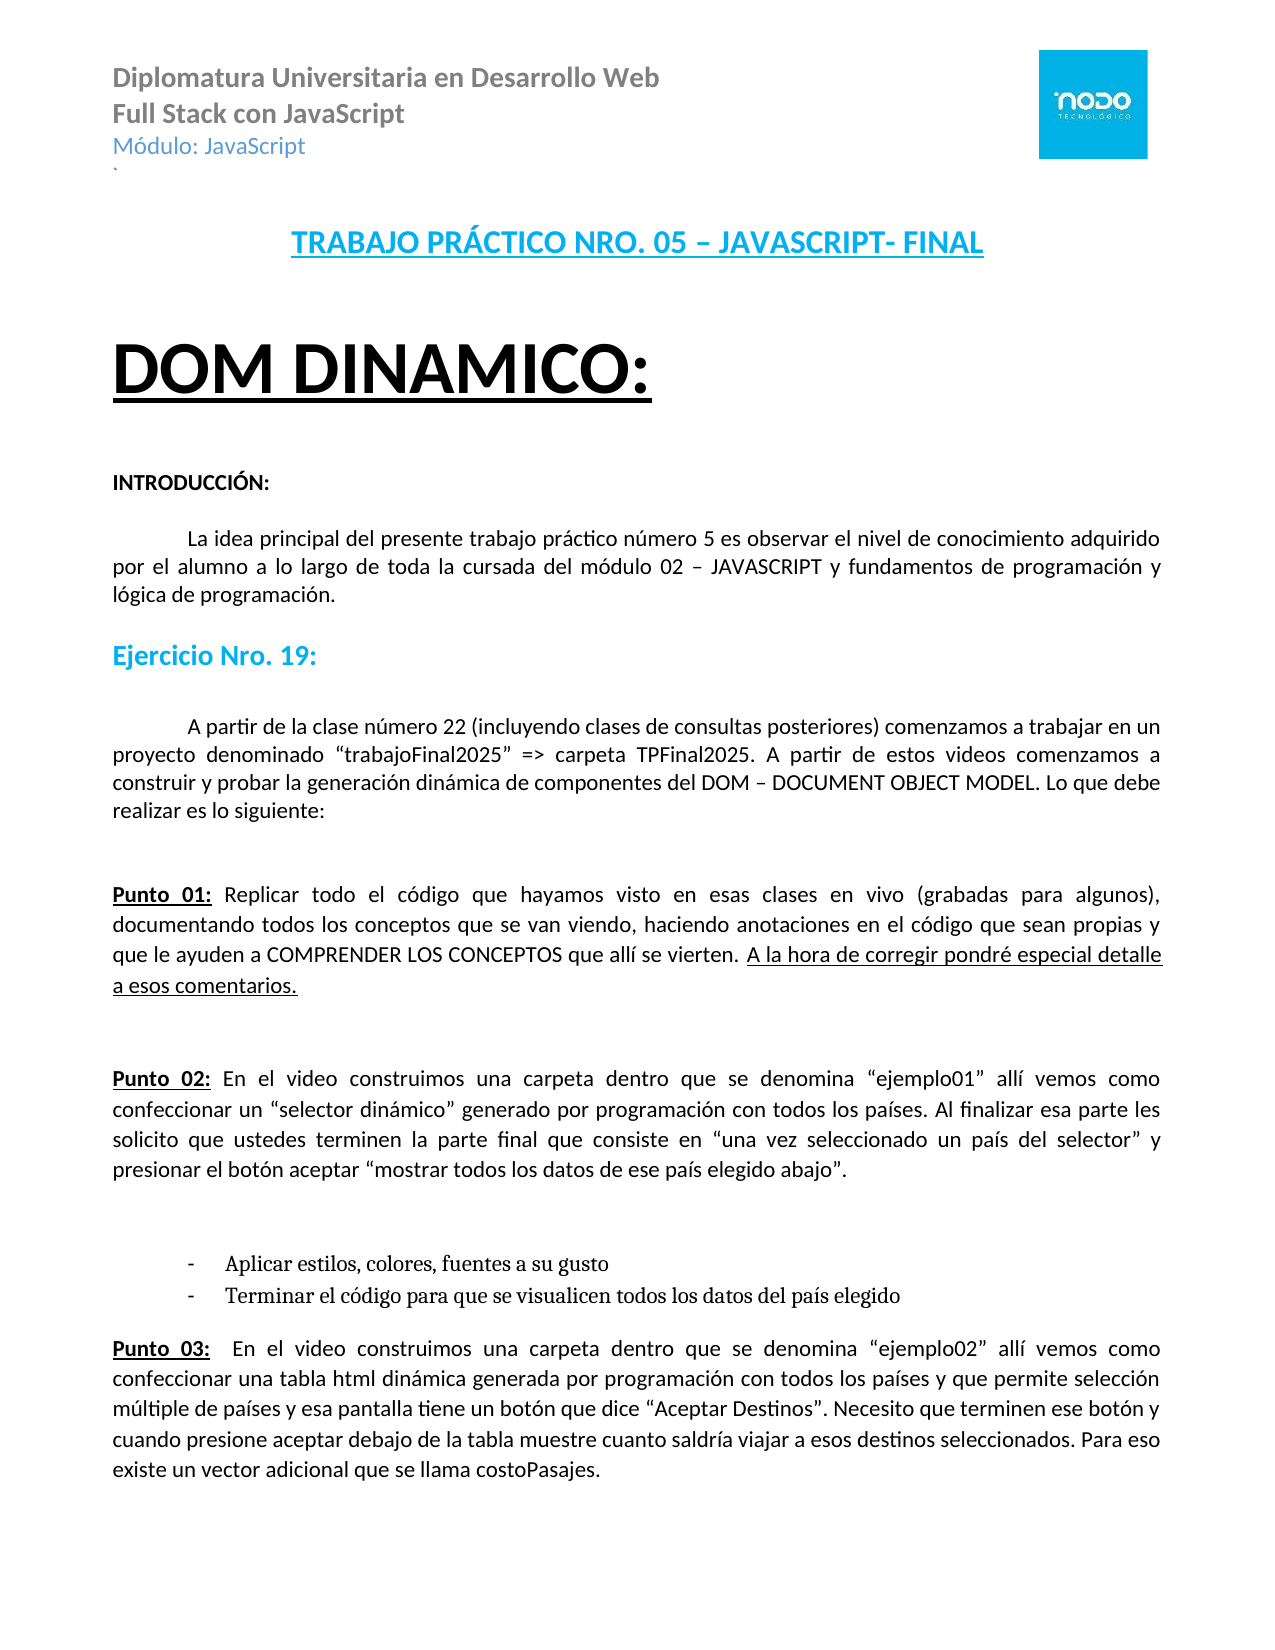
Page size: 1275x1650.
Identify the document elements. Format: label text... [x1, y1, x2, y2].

text Punto 02: En el video construimos una carpeta dentro que se denomina “ejemplo01” allí vemos como confeccionar un “selector dinámico” generado por programación con todos los países. Al finalizar esa parte les solicito que ustedes terminen la parte final que consiste en “una vez seleccionado un país del selector” y presionar el botón aceptar “mostrar todos los datos de ese país elegido abajo”. [112, 1064, 1163, 1183]
text Punto 03: En el video construimos una carpeta dentro que se denomina “ejemplo02” allí vemos como confeccionar una tabla html dinámica generada por programación con todos los países y que permite selección múltiple de países y esa pantalla tiene un botón que dice “Aceptar Destinos”. Necesito que terminen ese botón y cuando presione aceptar debajo de la tabla muestre cuanto saldría viajar a esos destinos seleccionados. Para eso existe un vector adicional que se llama costoPasajes. [112, 1334, 1163, 1483]
text La idea principal del presente trabajo práctico número 5 es observar el nivel de conocimiento adquirido por el alumno a lo largo de toda la cursada del módulo 02 – JAVASCRIPT y fundamentos de programación y lógica de programación. [112, 524, 1163, 608]
text INTRODUCCIÓN: [112, 468, 1163, 496]
subtitle TRABAJO PRÁCTICO NRO. 05 – JAVASCRIPT- FINAL [112, 221, 1163, 262]
picture [1078, 114, 1095, 120]
text A partir de la clase número 22 (incluyendo clases de consultas posteriores) comenzamos a trabajar en un proyecto denominado “trabajoFinal2025” => carpeta TPFinal2025. A partir de estos videos comenzamos a construir y probar la generación dinámica de componentes del DOM – DOCUMENT OBJECT MODEL. Lo que debe realizar es lo siguiente: [112, 712, 1163, 824]
list Aplicar estilos, colores, fuentes a su gusto [187, 1249, 1163, 1277]
picture [1054, 90, 1132, 114]
text DOM DINAMICO: [112, 320, 1163, 412]
list Terminar el código para que se visualicen todos los datos del país elegido [187, 1281, 1163, 1309]
text Punto 01: Replicar todo el código que hayamos visto en esas clases en vivo (grabadas para algunos), documentando todos los conceptos que se van viendo, haciendo anotaciones en el código que sean propias y que le ayuden a COMPRENDER LOS CONCEPTOS que allí se vierten. A la hora de corregir pondré especial detalle a esos comentarios. [112, 880, 1163, 999]
subtitle Ejercicio Nro. 19: [112, 637, 1163, 673]
picture [1100, 113, 1129, 119]
